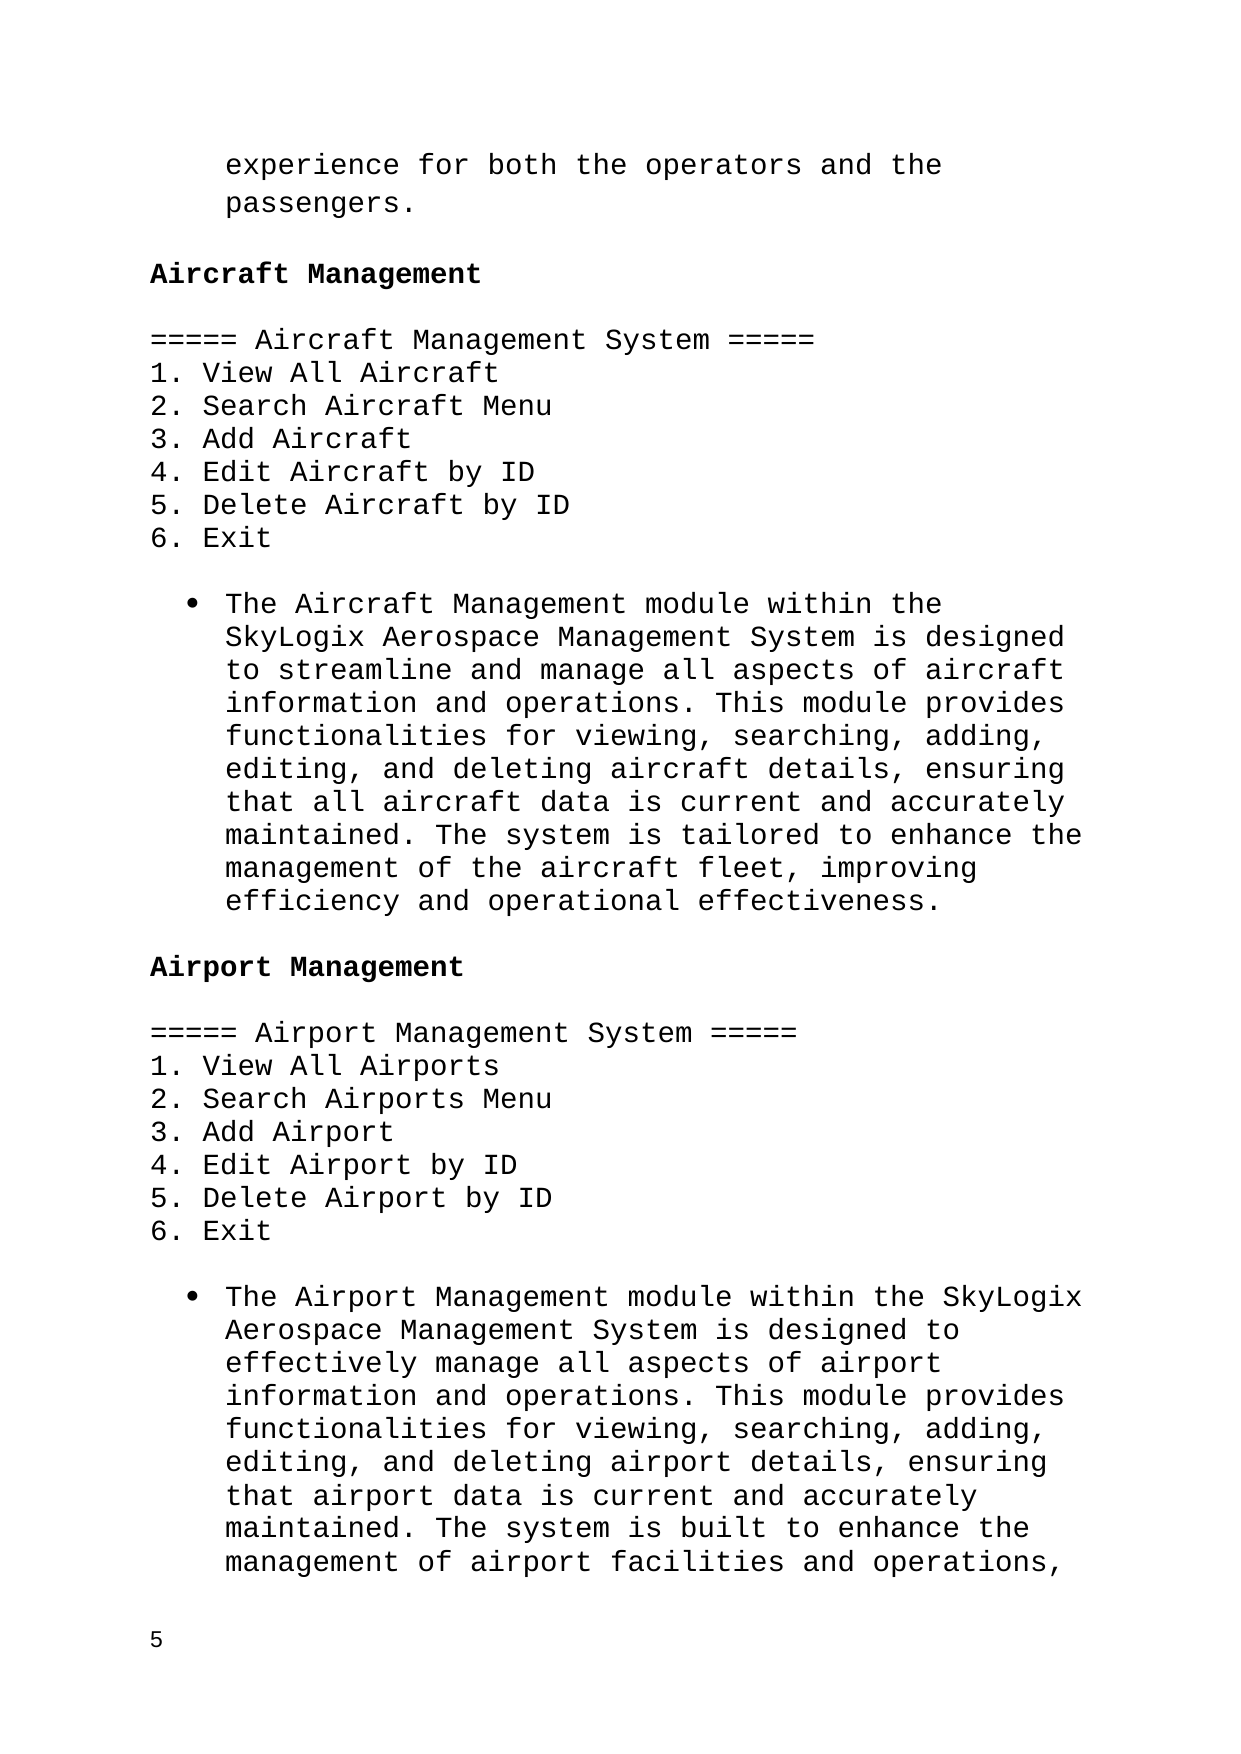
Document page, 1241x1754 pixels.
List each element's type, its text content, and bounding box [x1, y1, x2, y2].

text 2. Search Airports Menu [150, 1084, 1090, 1117]
text 6. Exit [150, 1216, 1090, 1249]
list The Aircraft Management module within the SkyLogix Aerospace Management System is designed to streamline and manage all aspects of aircraft information and operations. This module provides functionalities for viewing, searching, adding, editing, and deleting aircraft details, ensuring that all aircraft data is current and accurately maintained. The system is tailored to enhance the management of the aircraft fleet, improving efficiency and operational effectiveness. [187, 589, 1090, 919]
text Aircraft Management [150, 259, 1090, 292]
list The Airport Management module within the SkyLogix Aerospace Management System is designed to effectively manage all aspects of airport information and operations. This module provides functionalities for viewing, searching, adding, editing, and deleting airport details, ensuring that airport data is current and accurately maintained. The system is built to enhance the management of airport facilities and operations, [187, 1282, 1090, 1580]
text ===== Airport Management System ===== [150, 1018, 1090, 1051]
text 4. Edit Aircraft by ID [150, 457, 1090, 490]
text ===== Aircraft Management System ===== [150, 325, 1090, 358]
text 1. View All Airports [150, 1051, 1090, 1084]
text 5. Delete Aircraft by ID [150, 490, 1090, 523]
text Airport Management [150, 952, 1090, 985]
text 4. Edit Airport by ID [150, 1150, 1090, 1183]
text 3. Add Aircraft [150, 424, 1090, 457]
text 6. Exit [150, 523, 1090, 556]
text 1. View All Aircraft [150, 358, 1090, 391]
text 5. Delete Airport by ID [150, 1183, 1090, 1216]
text 2. Search Aircraft Menu [150, 391, 1090, 424]
text 3. Add Airport [150, 1117, 1090, 1150]
